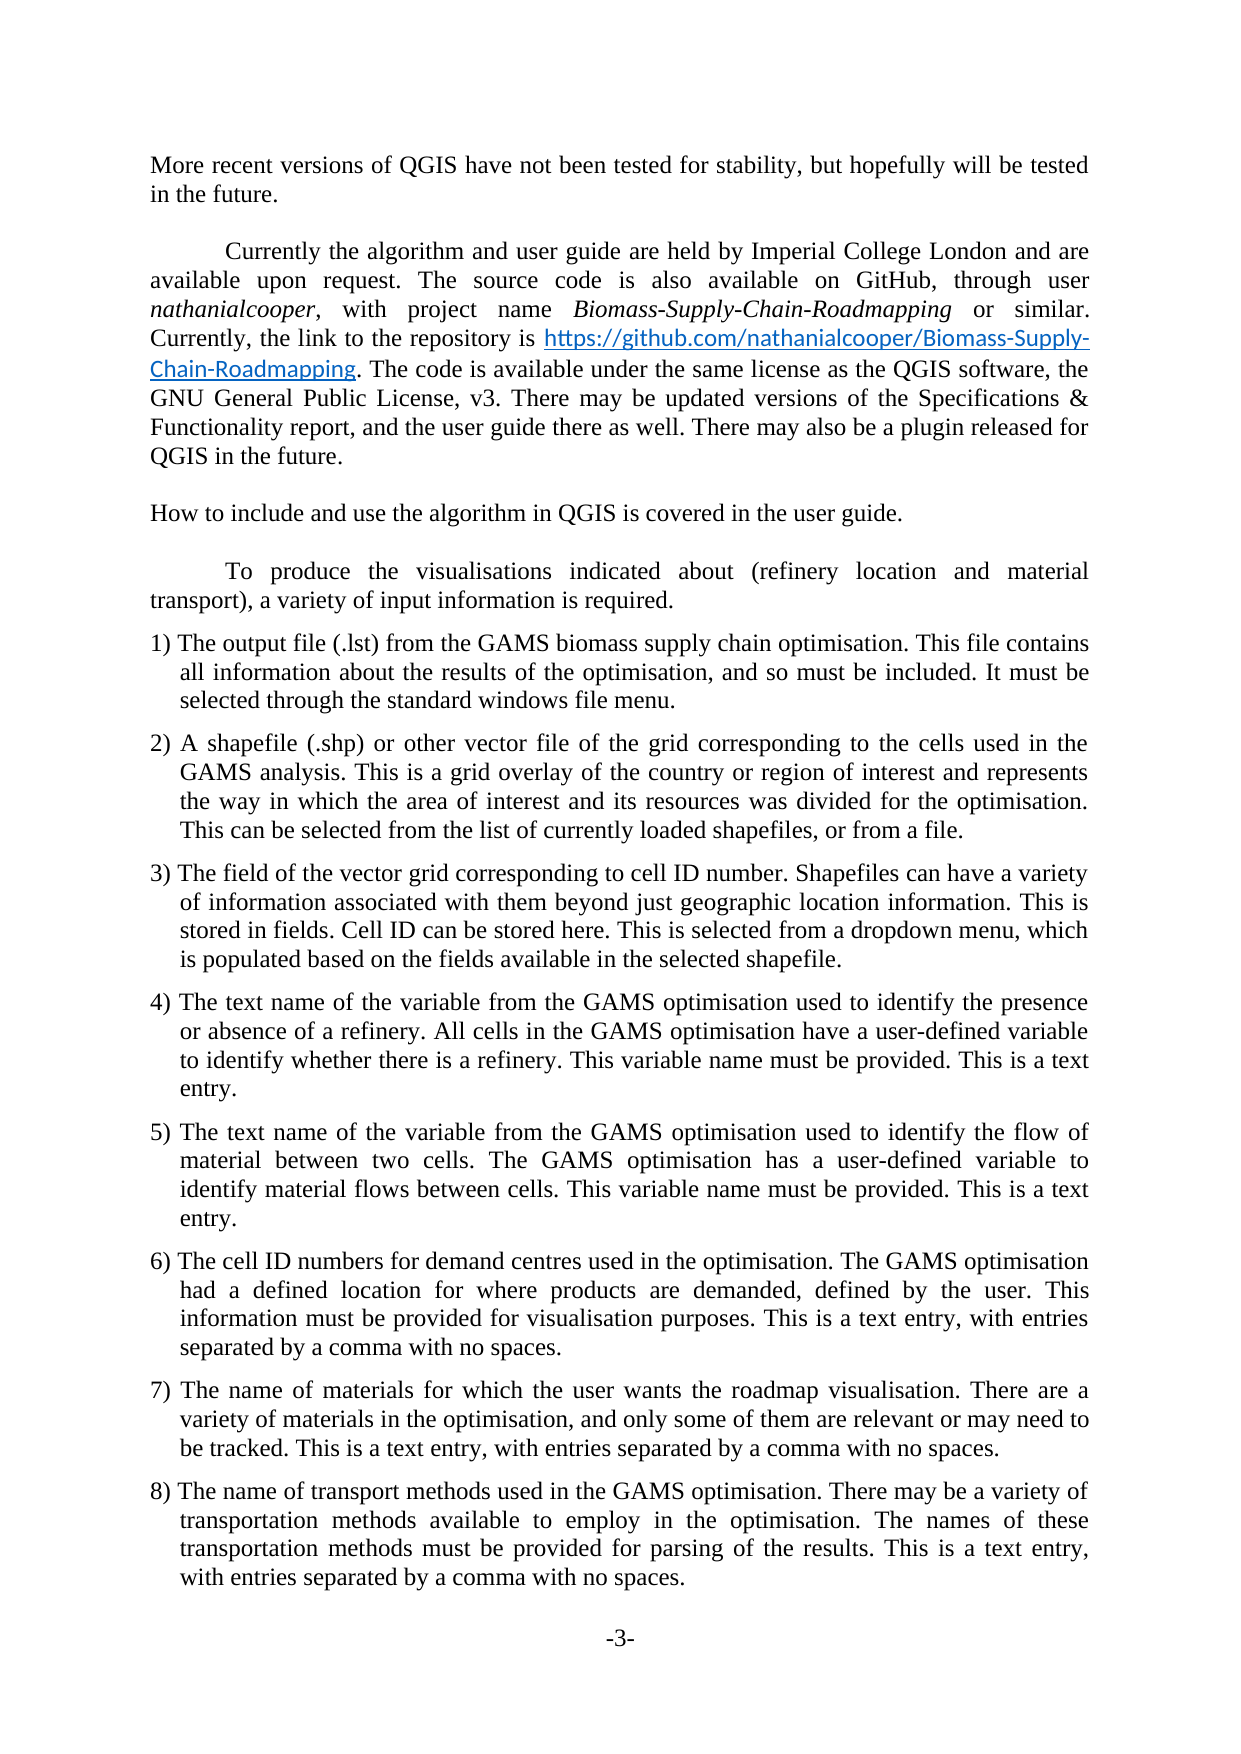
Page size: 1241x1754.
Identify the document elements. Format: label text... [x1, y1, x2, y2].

text 3) The field of the vector grid corresponding to cell ID number. Shapefiles can have a variety of information associated with them beyond just geographic location information. This is stored in fields. Cell ID can be stored here. This is selected from a dropdown menu, which is populated based on the fields available in the selected shapefile. [150, 858, 1090, 973]
text 5) The text name of the variable from the GAMS optimisation used to identify the flow of material between two cells. The GAMS optimisation has a user-defined variable to identify material flows between cells. This variable name must be provided. This is a text entry. [150, 1117, 1090, 1232]
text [150, 150, 1090, 207]
text 1) The output file (.lst) from the GAMS biomass supply chain optimisation. This file contains all information about the results of the optimisation, and so must be included. It must be selected through the standard windows file menu. [150, 628, 1090, 714]
text 4) The text name of the variable from the GAMS optimisation used to identify the presence or absence of a refinery. All cells in the GAMS optimisation have a user-defined variable to identify whether there is a refinery. This variable name must be provided. This is a text entry. [150, 987, 1090, 1102]
text How to include and use the algorithm in QGIS is covered in the user guide. [150, 498, 1090, 527]
text To produce the visualisations indicated about (refinery location and material transport), a variety of input information is required. [150, 556, 1090, 613]
text 6) The cell ID numbers for demand centres used in the optimisation. The GAMS optimisation had a defined location for where products are demanded, defined by the user. This information must be provided for visualisation purposes. This is a text entry, with entries separated by a comma with no spaces. [150, 1246, 1090, 1361]
text Currently the algorithm and user guide are held by Imperial College London and are available upon request. The source code is also available on GitHub, through user nathanialcooper, with project name Biomass-Supply-Chain-Roadmapping or similar. Currently, the link to the repository is https://github.com/nathanialcooper/Biomass-Supply-Chain-Roadmapping. The code is available under the same license as the QGIS software, the GNU General Public License, v3. There may be updated versions of the Specifications & Functionality report, and the user guide there as well. There may also be a plugin released for QGIS in the future. [150, 236, 1090, 470]
text 2) A shapefile (.shp) or other vector file of the grid corresponding to the cells used in the GAMS analysis. This is a grid overlay of the country or region of interest and represents the way in which the area of interest and its resources was divided for the optimisation. This can be selected from the list of currently loaded shapefiles, or from a file. [150, 728, 1090, 843]
text 7) The name of materials for which the user wants the roadmap visualisation. There are a variety of materials in the optimisation, and only some of them are relevant or may need to be tracked. This is a text entry, with entries separated by a comma with no spaces. [150, 1375, 1090, 1462]
text 8) The name of transport methods used in the GAMS optimisation. There may be a variety of transportation methods available to employ in the optimisation. The names of these transportation methods must be provided for parsing of the results. This is a text entry, with entries separated by a comma with no spaces. [150, 1476, 1090, 1591]
